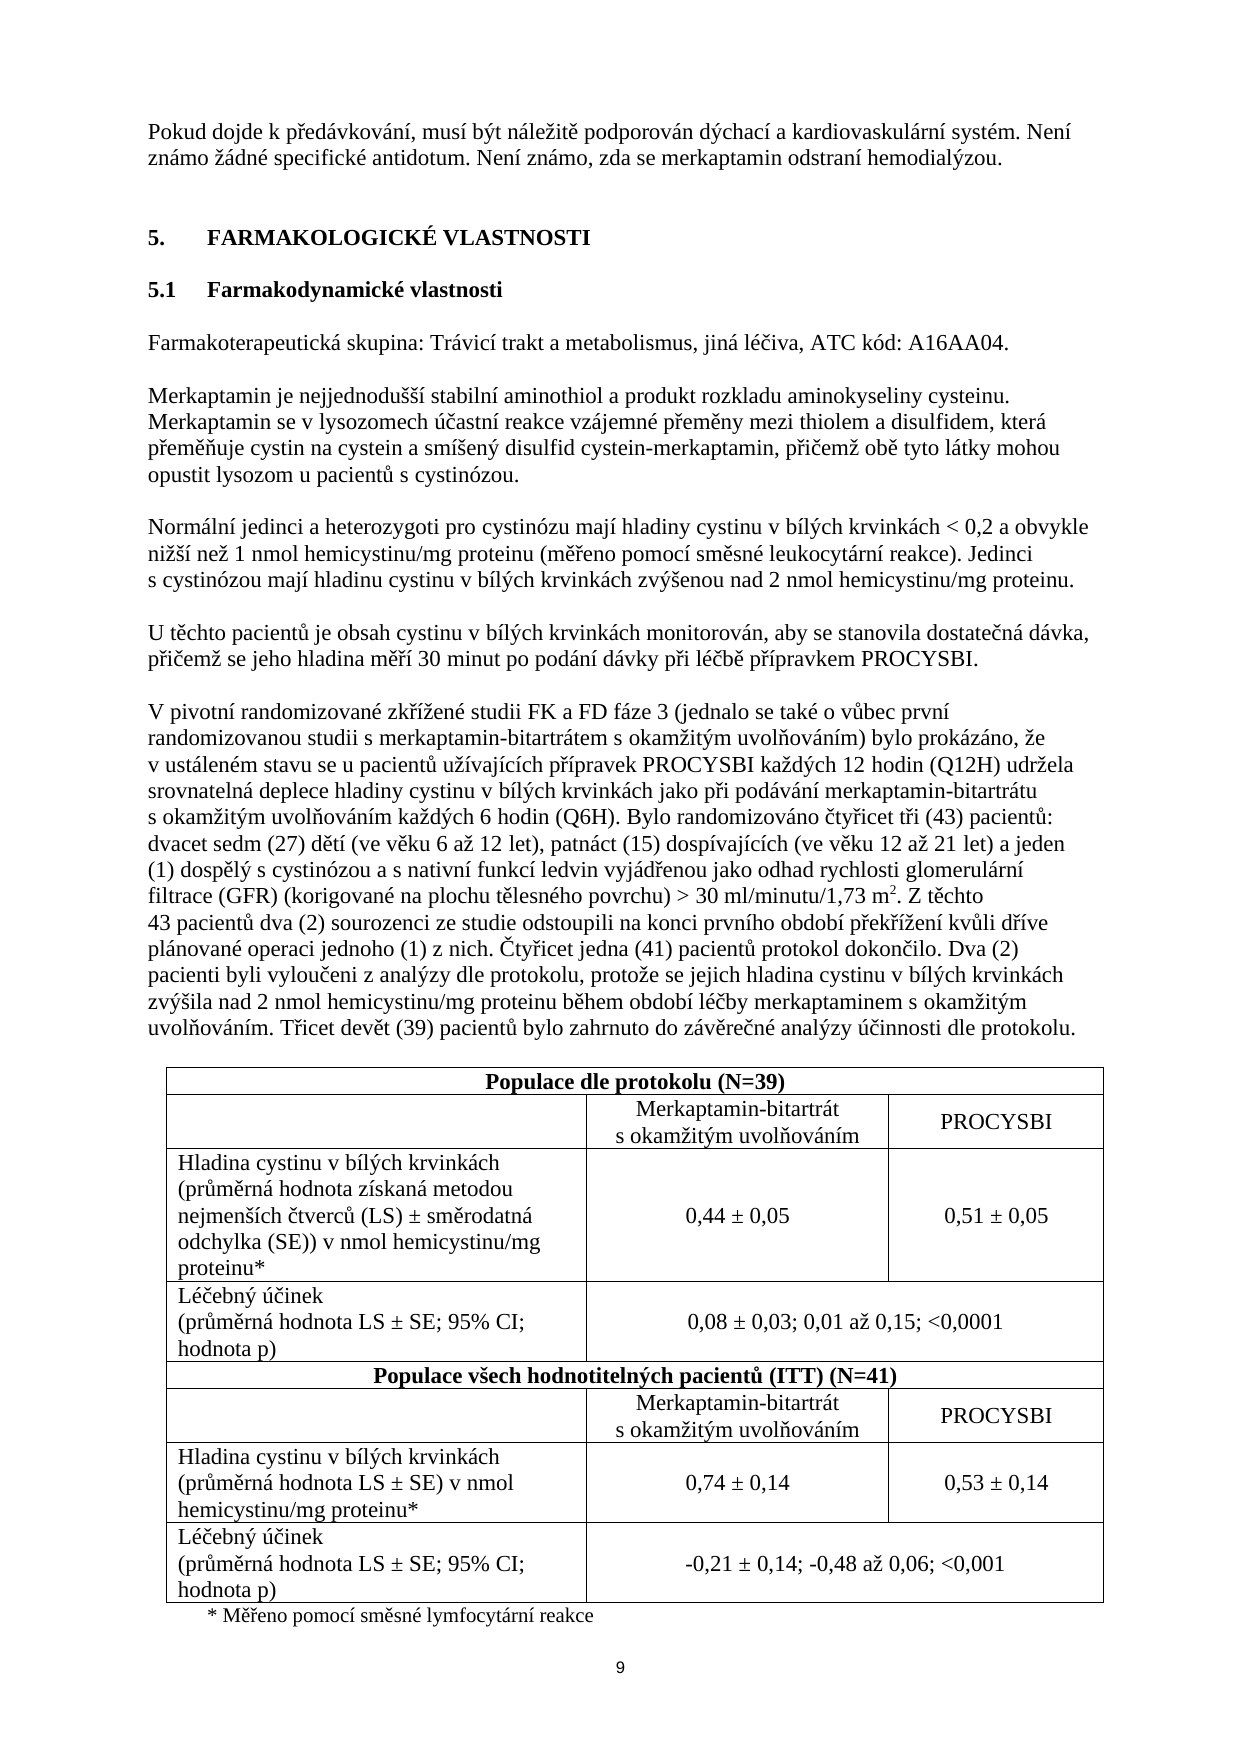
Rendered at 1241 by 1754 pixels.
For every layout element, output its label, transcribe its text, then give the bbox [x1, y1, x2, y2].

table_cell Hladina cystinu v bílých krvinkách (průměrná hodnota získaná metodou nejmenších čtverců (LS) ± směrodatná odchylka (SE)) v nmol hemicystinu/mg proteinu* [167, 1149, 586, 1281]
table_cell -0,21 ± 0,14; -0,48 až 0,06; <0,001 [587, 1523, 1103, 1602]
table_header Populace dle protokolu (N=39) [167, 1068, 1103, 1094]
table_cell 0,74 ± 0,14 [587, 1443, 888, 1522]
table_cell PROCYSBI [889, 1389, 1103, 1442]
table_cell [167, 1389, 586, 1442]
table_cell Populace všech hodnotitelných pacientů (ITT) (N=41) [167, 1362, 1103, 1388]
text 5. FARMAKOLOGICKÉ VLASTNOSTI [148, 223, 1092, 250]
text U těchto pacientů je obsah cystinu v bílých krvinkách monitorován, aby se stanovila dostatečná dávka, přičemž se jeho hladina měří 30 minut po podání dávky při léčbě přípravkem PROCYSBI. [148, 619, 1092, 672]
text V pivotní randomizované zkřížené studii FK a FD fáze 3 (jednalo se také o vůbec první randomizovanou studii s merkaptamin-bitartrátem s okamžitým uvolňováním) bylo prokázáno, že v ustáleném stavu se u pacientů užívajících přípravek PROCYSBI každých 12 hodin (Q12H) udržela srovnatelná deplece hladiny cystinu v bílých krvinkách jako při podávání merkaptamin-bitartrátu s okamžitým uvolňováním každých 6 hodin (Q6H). Bylo randomizováno čtyřicet tři (43) pacientů: dvacet sedm (27) dětí (ve věku 6 až 12 let), patnáct (15) dospívajících (ve věku 12 až 21 let) a jeden (1) dospělý s cystinózou a s nativní funkcí ledvin vyjádřenou jako odhad rychlosti glomerulární filtrace (GFR) (korigované na plochu tělesného povrchu) > 30 ml/minutu/1,73 m2. Z těchto 43 pacientů dva (2) sourozenci ze studie odstoupili na konci prvního období překřížení kvůli dříve plánované operaci jednoho (1) z nich. Čtyřicet jedna (41) pacientů protokol dokončilo. Dva (2) pacienti byli vyloučeni z analýzy dle protokolu, protože se jejich hladina cystinu v bílých krvinkách zvýšila nad 2 nmol hemicystinu/mg proteinu během období léčby merkaptaminem s okamžitým uvolňováním. Třicet devět (39) pacientů bylo zahrnuto do závěrečné analýzy účinnosti dle protokolu. [148, 698, 1092, 1041]
text Farmakoterapeutická skupina: Trávicí trakt a metabolismus, jiná léčiva, ATC kód: A16AA04. [148, 329, 1092, 355]
table_cell 0,51 ± 0,05 [889, 1149, 1103, 1281]
table_cell Hladina cystinu v bílých krvinkách (průměrná hodnota LS ± SE) v nmol hemicystinu/mg proteinu* [167, 1443, 586, 1522]
table_cell Léčebný účinek (průměrná hodnota LS ± SE; 95% CI; hodnota p) [167, 1523, 586, 1602]
table_cell Merkaptamin-bitartrát s okamžitým uvolňováním [587, 1095, 888, 1148]
table_cell 0,53 ± 0,14 [889, 1443, 1103, 1522]
text * Měřeno pomocí směsné lymfocytární reakce [207, 1603, 1092, 1627]
table_cell [167, 1095, 586, 1148]
text Merkaptamin je nejjednodušší stabilní aminothiol a produkt rozkladu aminokyseliny cysteinu. Merkaptamin se v lysozomech účastní reakce vzájemné přeměny mezi thiolem a disulfidem, která přeměňuje cystin na cystein a smíšený disulfid cystein-merkaptamin, přičemž obě tyto látky mohou opustit lysozom u pacientů s cystinózou. [148, 382, 1092, 487]
table_cell PROCYSBI [889, 1095, 1103, 1148]
table_cell Léčebný účinek (průměrná hodnota LS ± SE; 95% CI; hodnota p) [167, 1282, 586, 1361]
table_cell 0,44 ± 0,05 [587, 1149, 888, 1281]
text Normální jedinci a heterozygoti pro cystinózu mají hladiny cystinu v bílých krvinkách < 0,2 a obvykle nižší než 1 nmol hemicystinu/mg proteinu (měřeno pomocí směsné leukocytární reakce). Jedinci s cystinózou mají hladinu cystinu v bílých krvinkách zvýšenou nad 2 nmol hemicystinu/mg proteinu. [148, 513, 1092, 592]
text 5.1 Farmakodynamické vlastnosti [148, 276, 1092, 303]
text Pokud dojde k předávkování, musí být náležitě podporován dýchací a kardiovaskulární systém. Není známo žádné specifické antidotum. Není známo, zda se merkaptamin odstraní hemodialýzou. [148, 118, 1092, 171]
table_cell Merkaptamin-bitartrát s okamžitým uvolňováním [587, 1389, 888, 1442]
table_cell 0,08 ± 0,03; 0,01 až 0,15; <0,0001 [587, 1282, 1103, 1361]
